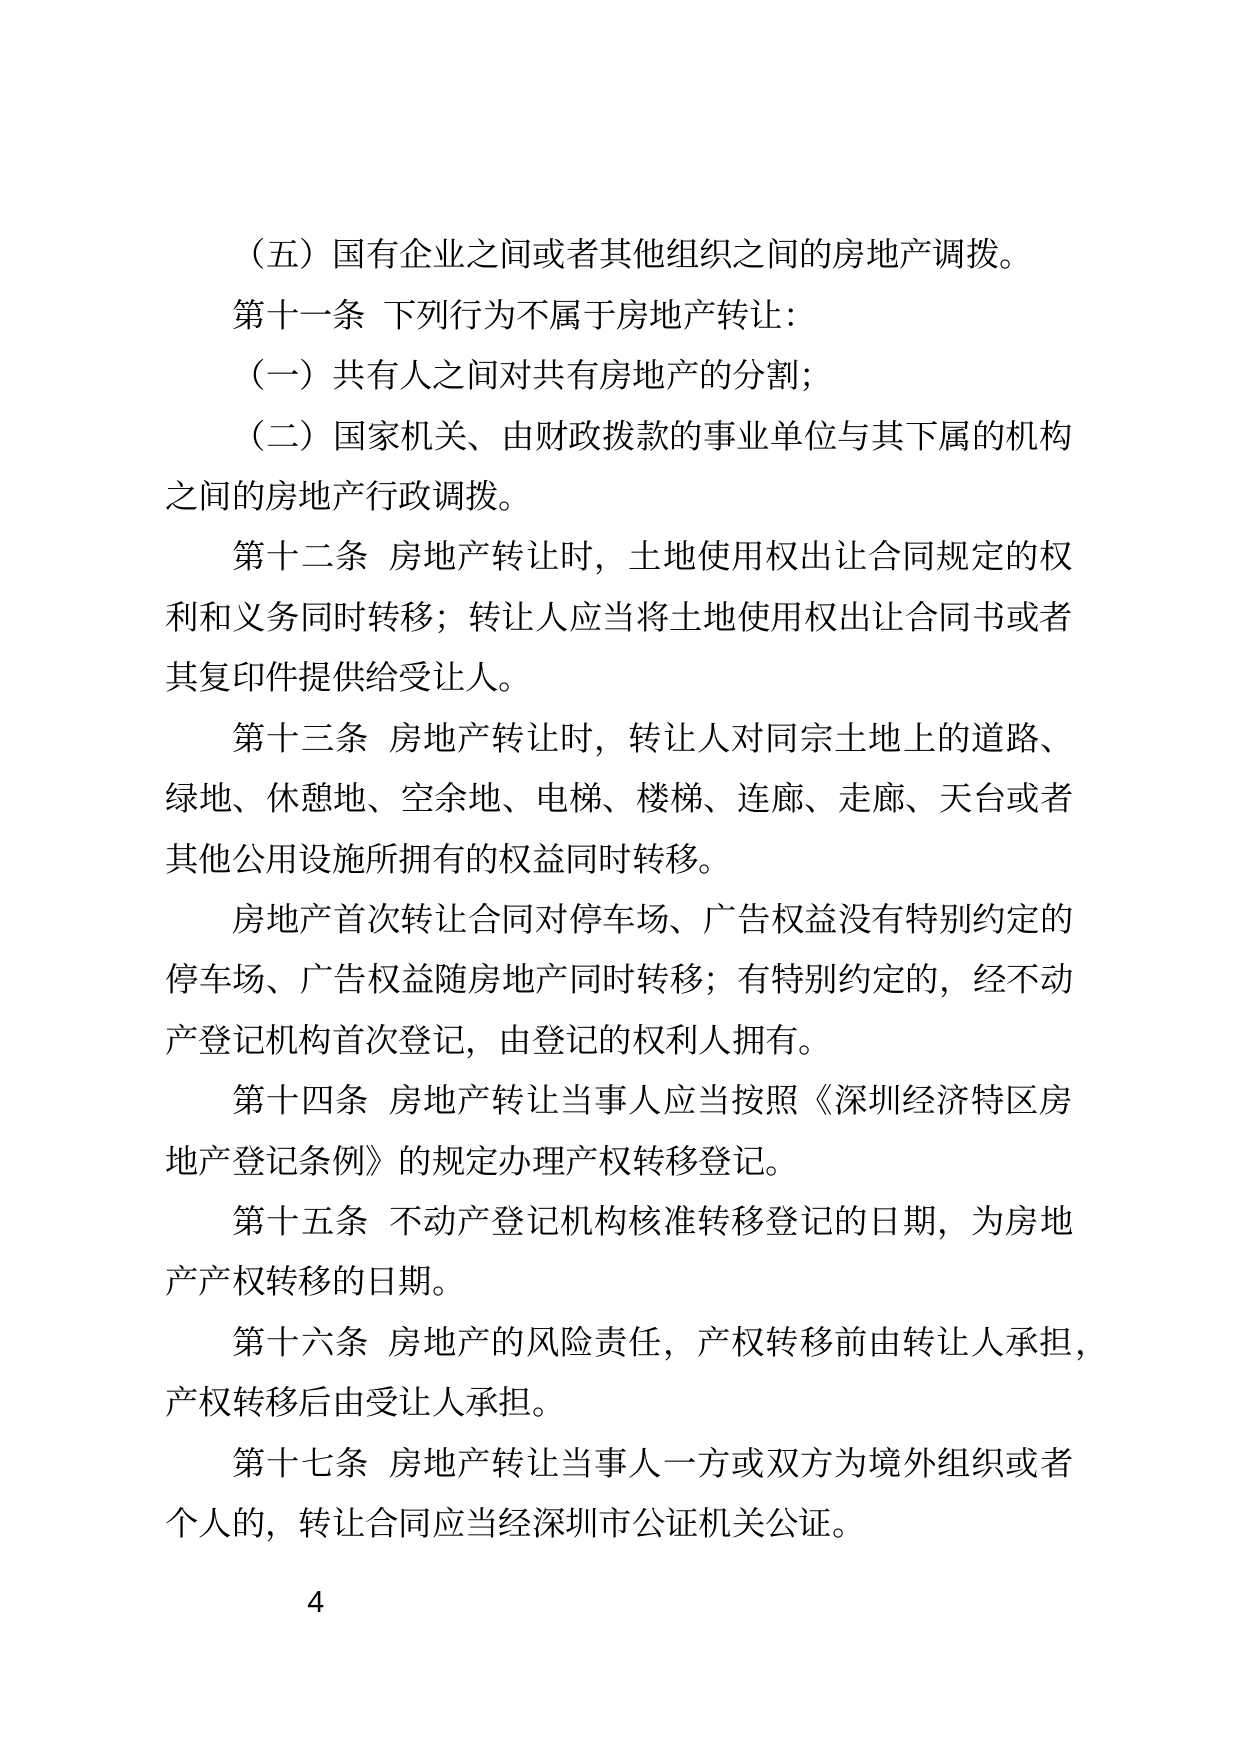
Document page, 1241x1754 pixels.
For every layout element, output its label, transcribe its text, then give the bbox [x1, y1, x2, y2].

text 第十三条 房地产转让时，转让人对同宗土地上的道路、绿地、休憩地、空余地、电梯、楼梯、连廊、走廊、天台或者其他公用设施所拥有的权益同时转移。 [165, 702, 1075, 883]
text 第十五条 不动产登记机构核准转移登记的日期，为房地产产权转移的日期。 [165, 1185, 1075, 1306]
text 房地产首次转让合同对停车场、广告权益没有特别约定的，停车场、广告权益随房地产同时转移；有特别约定的，经不动产登记机构首次登记，由登记的权利人拥有。 [165, 883, 1075, 1064]
text （一）共有人之间对共有房地产的分割； [165, 339, 1075, 400]
text 第十四条 房地产转让当事人应当按照《深圳经济特区房地产登记条例》的规定办理产权转移登记。 [165, 1064, 1075, 1185]
text （五）国有企业之间或者其他组织之间的房地产调拨。 [165, 218, 1075, 279]
text （二）国家机关、由财政拨款的事业单位与其下属的机构之间的房地产行政调拨。 [165, 400, 1075, 521]
text 第十二条 房地产转让时，土地使用权出让合同规定的权利和义务同时转移；转让人应当将土地使用权出让合同书或者其复印件提供给受让人。 [165, 521, 1075, 702]
text 第十一条 下列行为不属于房地产转让： [165, 279, 1075, 339]
text 第十七条 房地产转让当事人一方或双方为境外组织或者个人的，转让合同应当经深圳市公证机关公证。 [165, 1427, 1075, 1548]
text 第十六条 房地产的风险责任，产权转移前由转让人承担，产权转移后由受让人承担。 [165, 1306, 1075, 1427]
